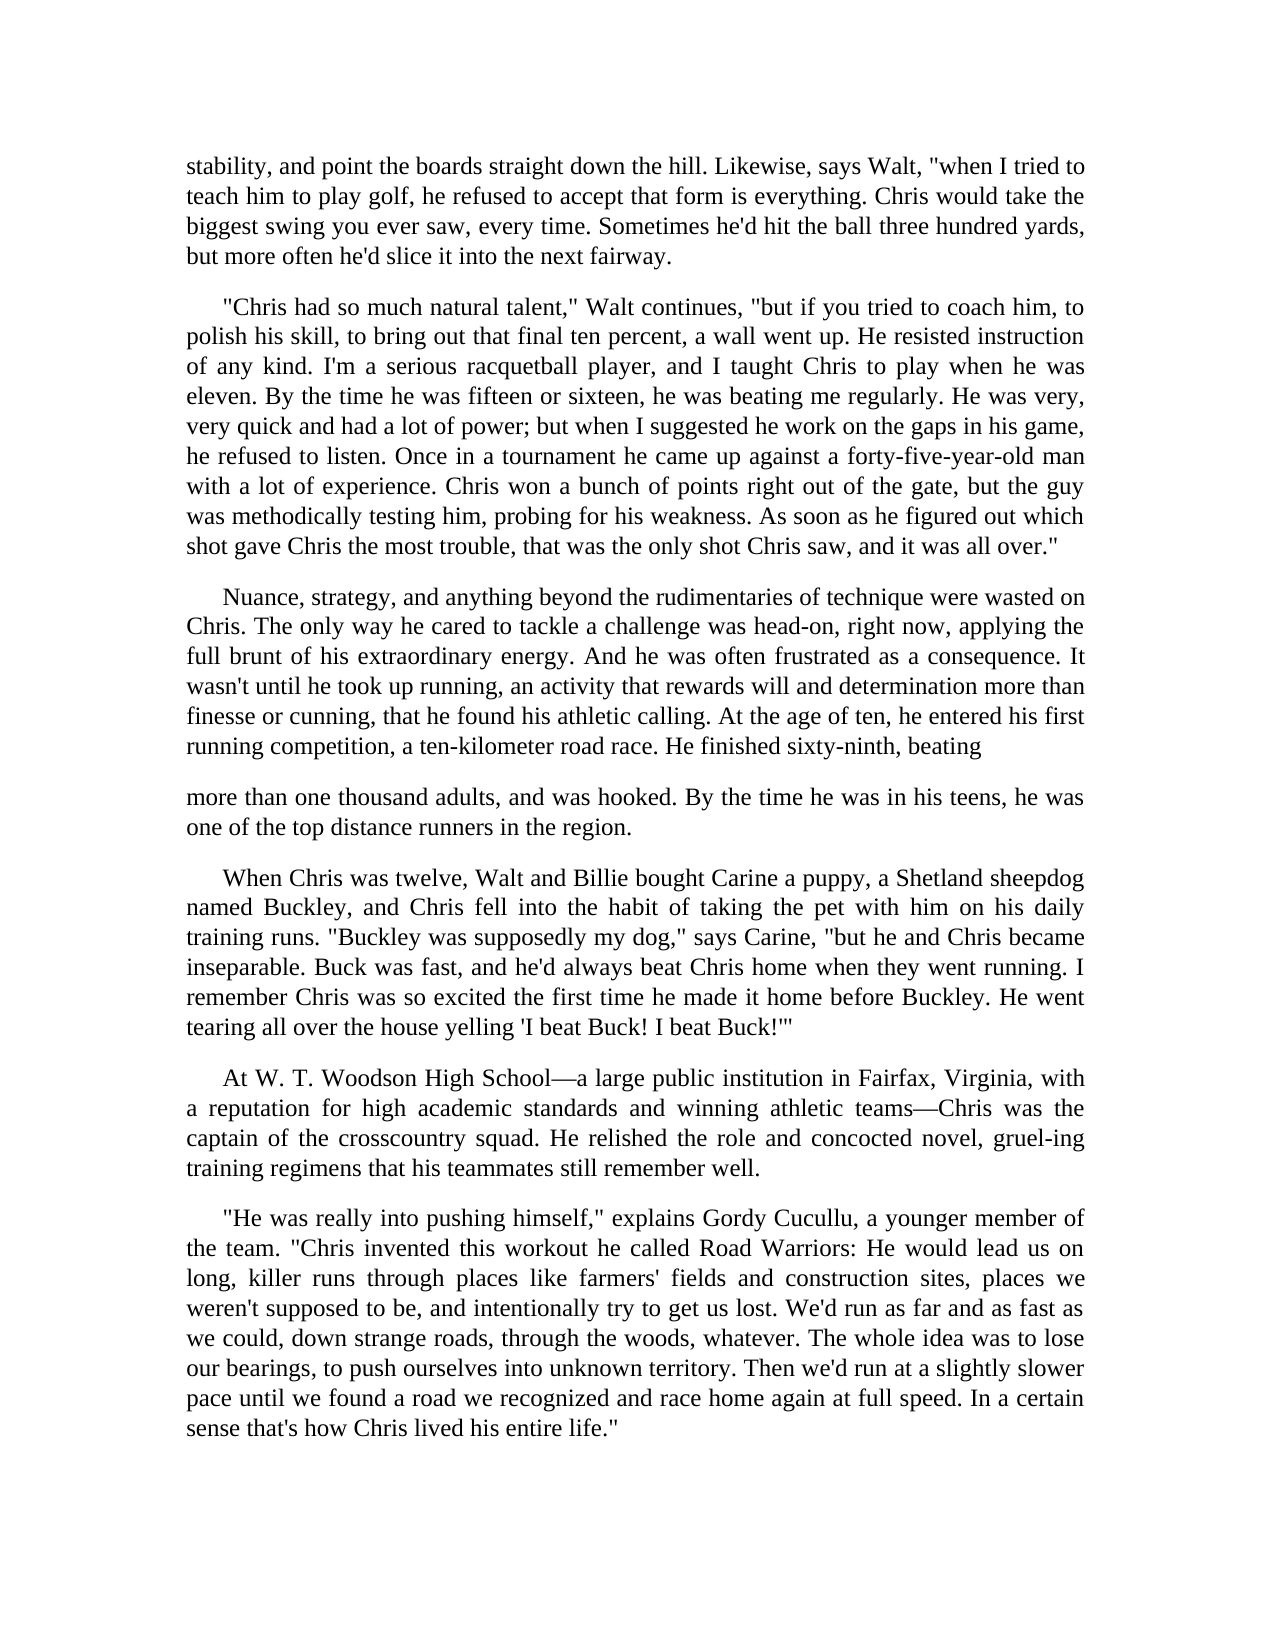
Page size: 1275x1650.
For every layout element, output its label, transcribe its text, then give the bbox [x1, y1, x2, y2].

text "He was really into pushing himself," explains Gordy Cucullu, a younger member of the team. "Chris invented this workout he called Road Warriors: He would lead us on long, killer runs through places like farmers' fields and construction sites, places we weren't supposed to be, and intentionally try to get us lost. We'd run as far and as fast as we could, down strange roads, through the woods, whatever. The whole idea was to lose our bearings, to push ourselves into unknown territory. Then we'd run at a slightly slower pace until we found a road we recognized and race home again at full speed. In a certain sense that's how Chris lived his entire life." [186, 1203, 1086, 1441]
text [187, 151, 1087, 269]
text more than one thousand adults, and was hooked. By the time he was in his teens, he was one of the top distance runners in the region. [186, 782, 1086, 841]
text At W. T. Woodson High School—a large public institution in Fairfax, Virginia, with a reputation for high academic standards and winning athletic teams—Chris was the captain of the crosscountry squad. He relished the role and concocted novel, gruel-ing training regimens that his teammates still remember well. [186, 1063, 1086, 1181]
text "Chris had so much natural talent," Walt continues, "but if you tried to coach him, to polish his skill, to bring out that final ten percent, a wall went up. He resisted instruction of any kind. I'm a serious racquetball player, and I taught Chris to play when he was eleven. By the time he was fifteen or sixteen, he was beating me regularly. He was very, very quick and had a lot of power; but when I suggested he work on the gaps in his game, he refused to listen. Once in a tournament he came up against a forty-five-year-old man with a lot of experience. Chris won a bunch of points right out of the gate, but the guy was methodically testing him, probing for his weakness. As soon as he figured out which shot gave Chris the most trouble, that was the only shot Chris saw, and it was all over." [186, 292, 1086, 559]
text When Chris was twelve, Walt and Billie bought Carine a puppy, a Shetland sheepdog named Buckley, and Chris fell into the habit of taking the pet with him on his daily training runs. "Buckley was supposedly my dog," says Carine, "but he and Chris became inseparable. Buck was fast, and he'd always beat Chris home when they went running. I remember Chris was so excited the first time he made it home before Buckley. He went tearing all over the house yelling 'I beat Buck! I beat Buck!'" [186, 863, 1086, 1041]
text Nuance, strategy, and anything beyond the rudimentaries of technique were wasted on Chris. The only way he cared to tackle a challenge was head-on, right now, applying the full brunt of his extraordinary energy. And he was often frustrated as a consequence. It wasn't until he took up running, an activity that rewards will and determination more than finesse or cunning, that he found his athletic calling. At the age of ten, he entered his first running competition, a ten-kilometer road race. He finished sixty-ninth, beating [186, 582, 1086, 760]
